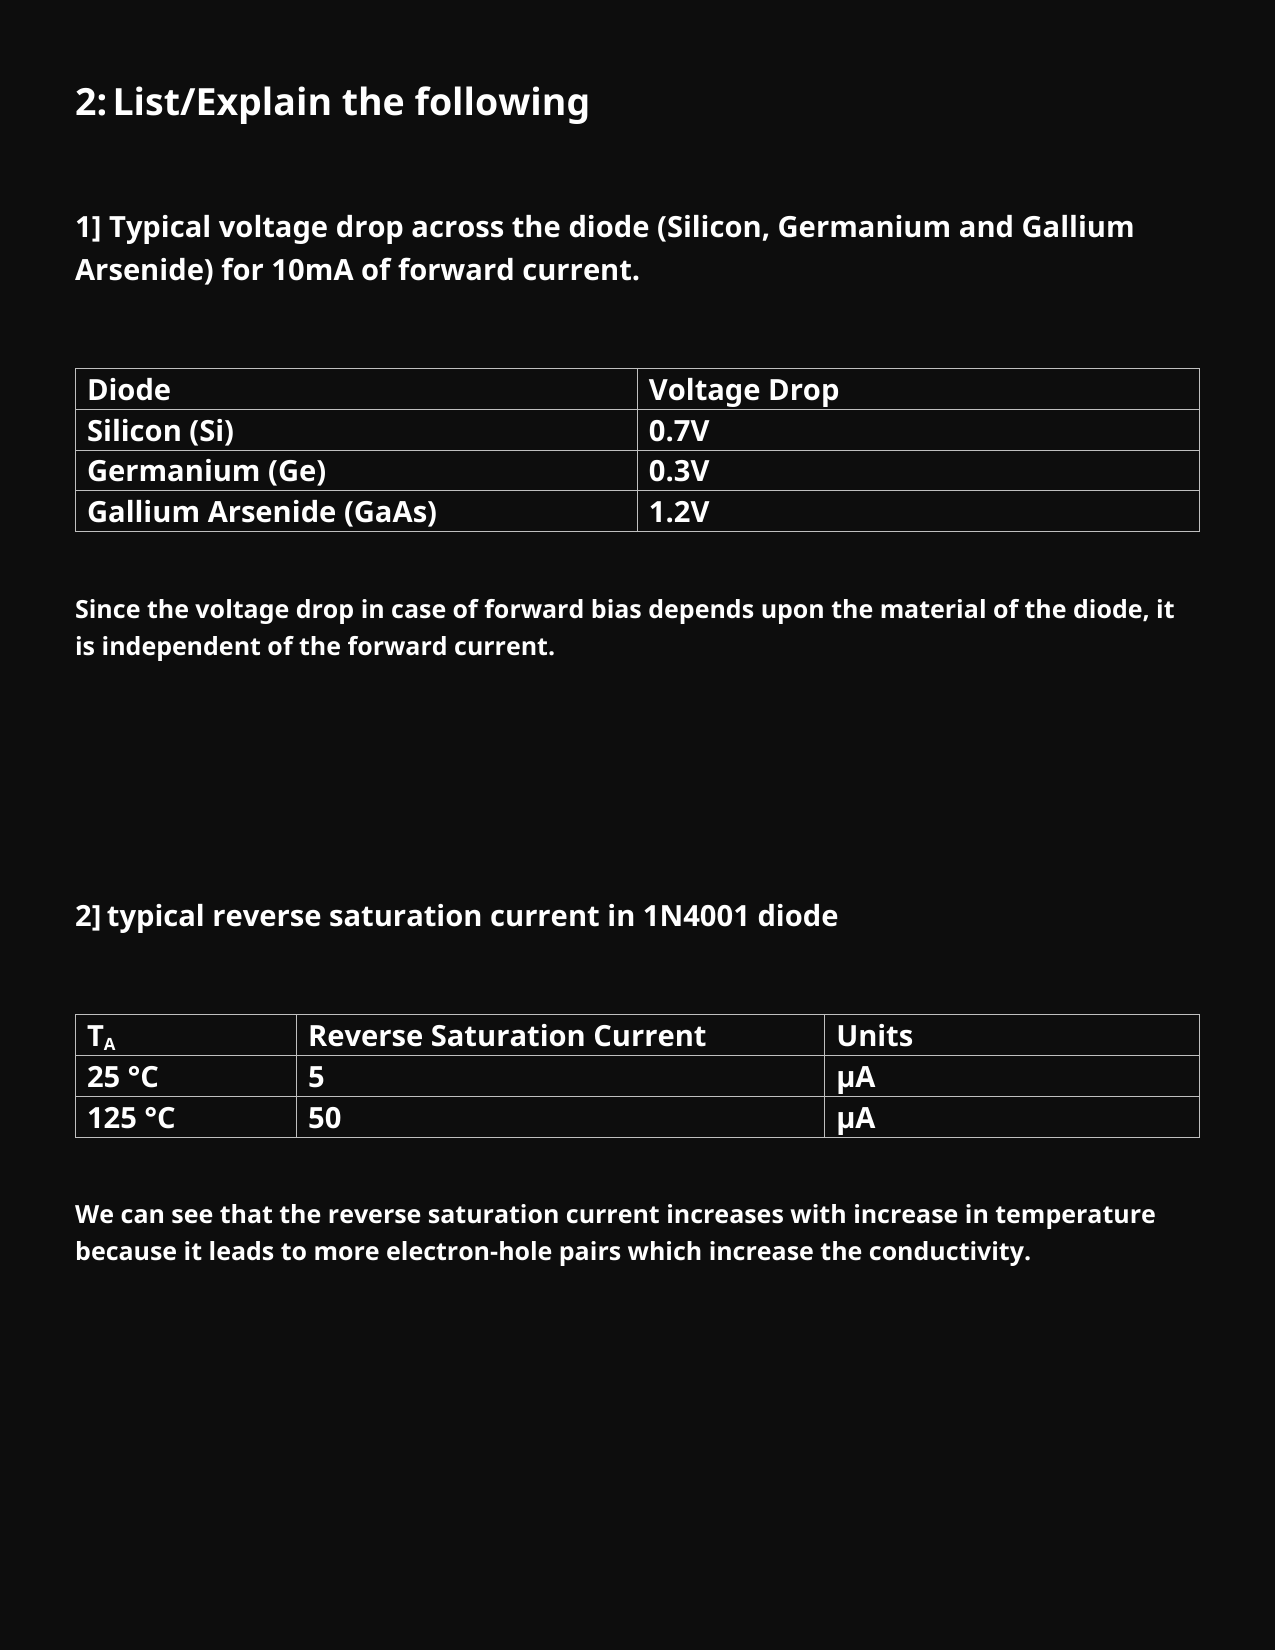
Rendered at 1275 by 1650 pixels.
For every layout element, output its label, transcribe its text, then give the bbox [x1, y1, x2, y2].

table_cell 5 [297, 1056, 824, 1096]
table_cell 25 °C [76, 1056, 296, 1096]
text 2] typical reverse saturation current in 1N4001 diode [75, 895, 1200, 935]
table_cell 50 [297, 1097, 824, 1137]
table_cell Silicon (Si) [76, 410, 637, 449]
table_header Diode [76, 369, 637, 409]
table_cell 1.2V [638, 491, 1199, 531]
text Since the voltage drop in case of forward bias depends upon the material of the diode, it is independent of the forward current. [75, 591, 1200, 662]
table_cell 125 °C [76, 1097, 296, 1137]
table_cell Gallium Arsenide (GaAs) [76, 491, 637, 531]
table_header Voltage Drop [638, 369, 1199, 409]
table_cell 0.7V [638, 410, 1199, 449]
text We can see that the reverse saturation current increases with increase in temperature because it leads to more electron-hole pairs which increase the conductivity. [75, 1197, 1200, 1268]
table_cell µA [825, 1097, 1199, 1137]
table_cell µA [825, 1056, 1199, 1096]
table_header Reverse Saturation Current [297, 1015, 824, 1055]
table_cell 0.3V [638, 451, 1199, 490]
table_header TA [76, 1015, 296, 1055]
text 2: List/Explain the following [75, 75, 1200, 126]
table_header Units [825, 1015, 1199, 1055]
text 1] Typical voltage drop across the diode (Silicon, Germanium and Gallium Arsenide) for 10mA of forward current. [75, 206, 1200, 289]
table_cell Germanium (Ge) [76, 451, 637, 490]
